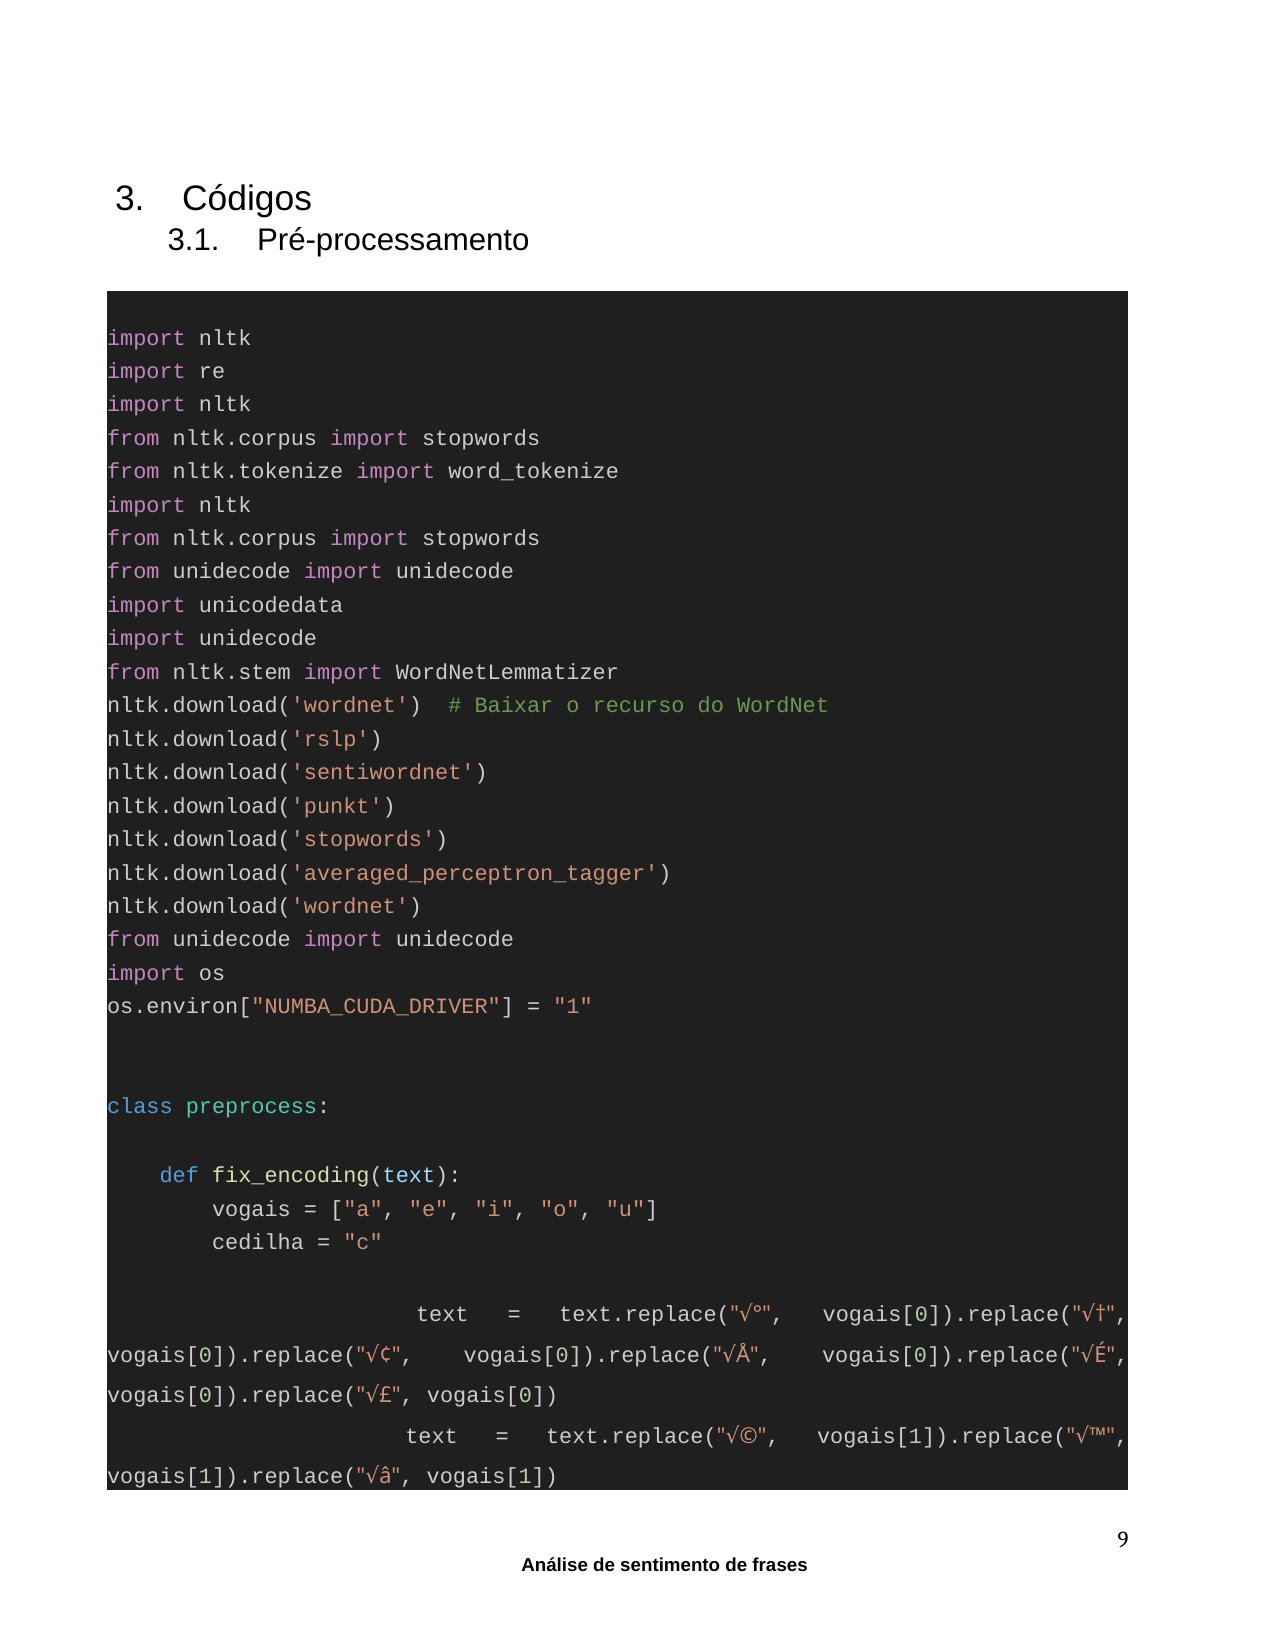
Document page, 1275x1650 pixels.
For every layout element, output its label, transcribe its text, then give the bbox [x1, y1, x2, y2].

text class preprocess: [107, 1096, 1128, 1121]
text from nltk.stem import WordNetLemmatizer [107, 661, 1128, 686]
text def fix_encoding(text): [107, 1165, 1128, 1189]
text from unidecode import unidecode [107, 561, 1128, 586]
text from nltk.corpus import stopwords [107, 427, 1128, 452]
text import os [107, 962, 1128, 987]
subtitle Pré-processamento [219, 221, 1114, 257]
text import nltk [107, 494, 1128, 519]
text nltk.download('stopwords') [107, 828, 1128, 853]
text nltk.download('punkt') [107, 795, 1128, 819]
text from unidecode import unidecode [107, 928, 1128, 953]
text nltk.download('averaged_perceptron_tagger') [107, 862, 1128, 886]
text import re [107, 360, 1128, 385]
text import unidecode [107, 628, 1128, 652]
text nltk.download('rslp') [107, 728, 1128, 753]
text import nltk [107, 327, 1128, 351]
text cedilha = "c" [107, 1232, 1128, 1256]
subtitle Códigos [144, 177, 1114, 217]
text import unicodedata [107, 594, 1128, 619]
text text = text.replace("√°", vogais[0]).replace("√†", vogais[0]).replace("√¢", vogais[0]).replace("√Å", vogais[0]).replace("√É", vogais[0]).replace("√£", vogais[0]) [107, 1298, 1128, 1409]
text from nltk.corpus import stopwords [107, 527, 1128, 552]
text text = text.replace("√©", vogais[1]).replace("√™", vogais[1]).replace("√â", vogais[1]) [107, 1420, 1128, 1490]
text nltk.download('sentiwordnet') [107, 761, 1128, 786]
text import nltk [107, 393, 1128, 418]
text nltk.download('wordnet') # Baixar o recurso do WordNet [107, 694, 1128, 719]
text nltk.download('wordnet') [107, 895, 1128, 920]
text from nltk.tokenize import word_tokenize [107, 460, 1128, 485]
text os.environ["NUMBA_CUDA_DRIVER"] = "1" [107, 995, 1128, 1020]
text vogais = ["a", "e", "i", "o", "u"] [107, 1198, 1128, 1223]
